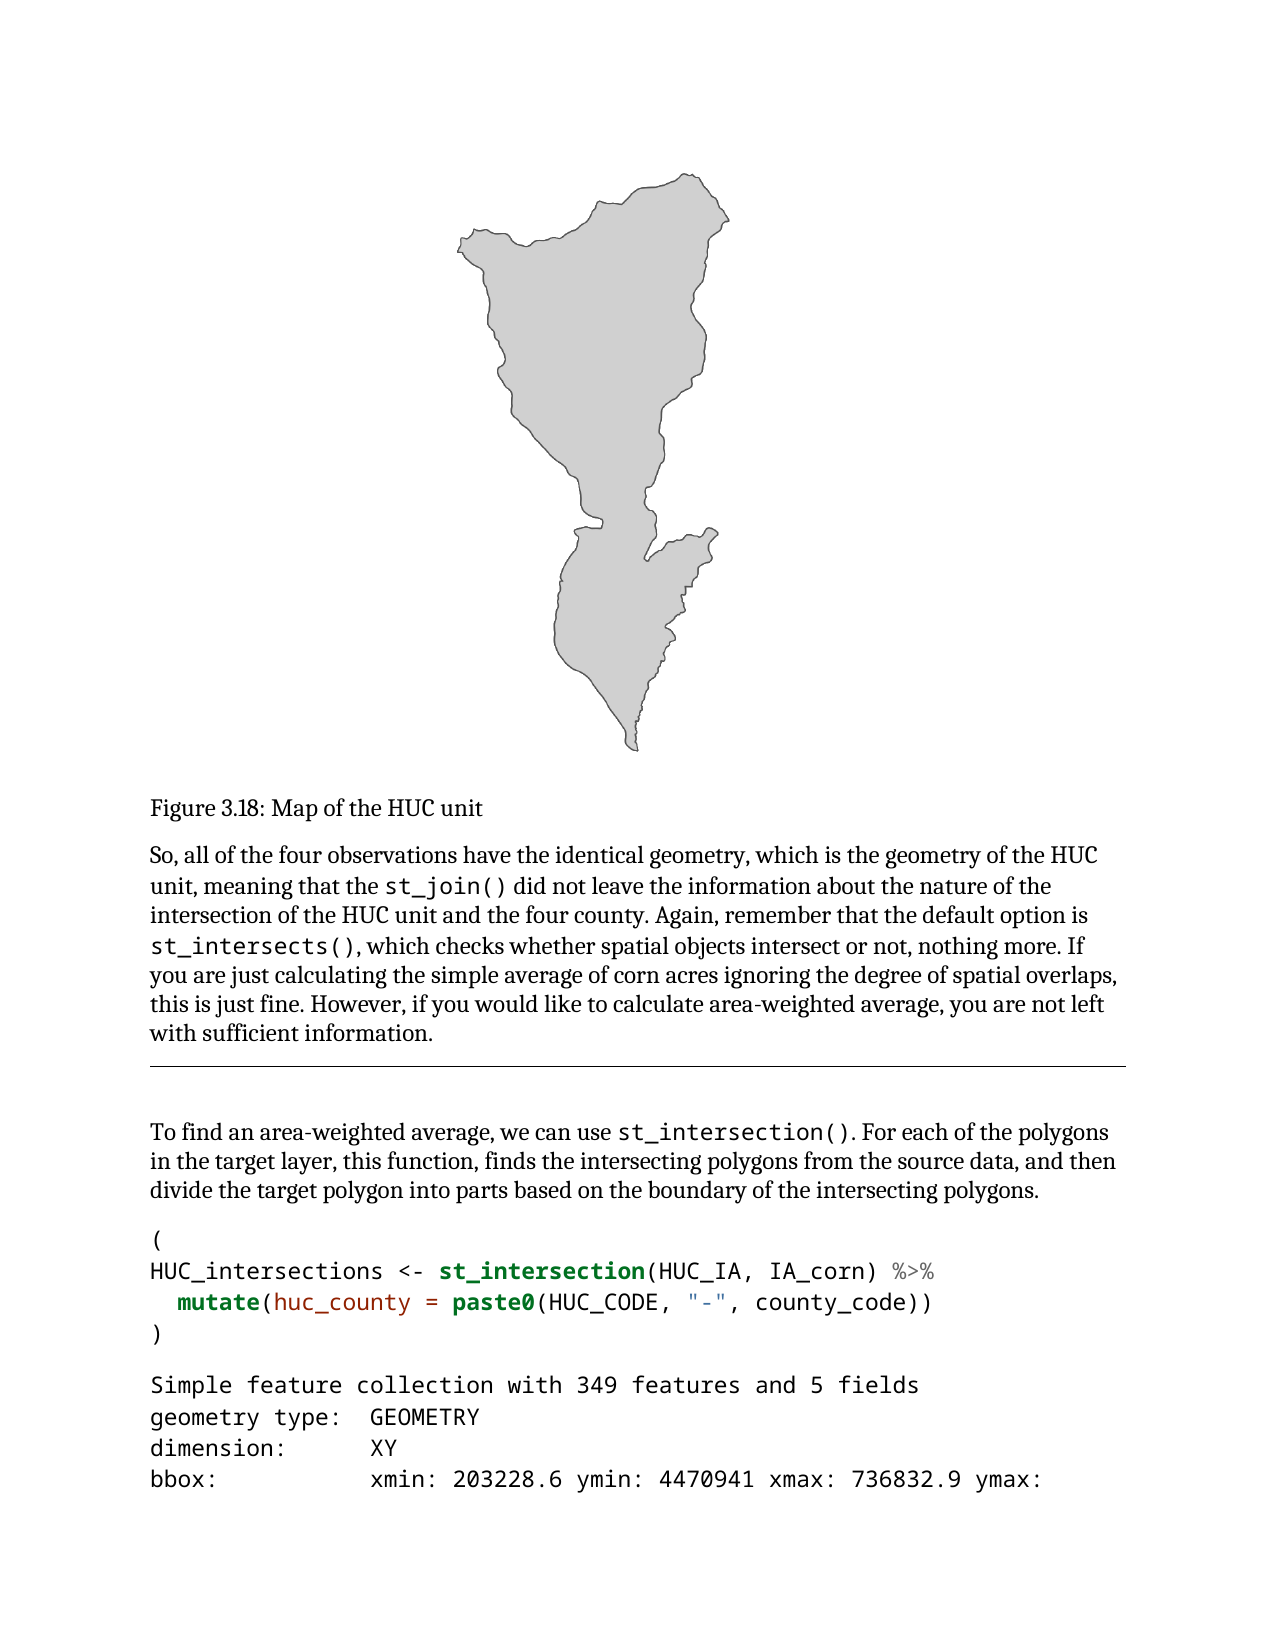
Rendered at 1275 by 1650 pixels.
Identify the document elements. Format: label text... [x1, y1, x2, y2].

picture [155, 150, 1031, 775]
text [150, 1369, 1125, 1494]
text ( HUC_intersections <- st_intersection(HUC_IA, IA_corn) %>% mutate(huc_county = paste0(HUC_CODE, "-", county_code)) ) [150, 1223, 1125, 1348]
text So, all of the four observations have the identical geometry, which is the geometry of the HUC unit, meaning that the st_join() did not leave the information about the nature of the intersection of the HUC unit and the four county. Again, remember that the default option is st_intersects(), which checks whether spatial objects intersect or not, nothing more. If you are just calculating the simple average of corn acres ignoring the degree of spatial overlaps, this is just fine. However, if you would like to calculate area-weighted average, you are not left with sufficient information. [150, 841, 1125, 1047]
text Figure 3.18: Map of the HUC unit [150, 794, 1125, 822]
text To find an area-weighted average, we can use st_intersection(). For each of the polygons in the target layer, this function, finds the intersecting polygons from the source data, and then divide the target polygon into parts based on the boundary of the intersecting polygons. [150, 1116, 1125, 1204]
